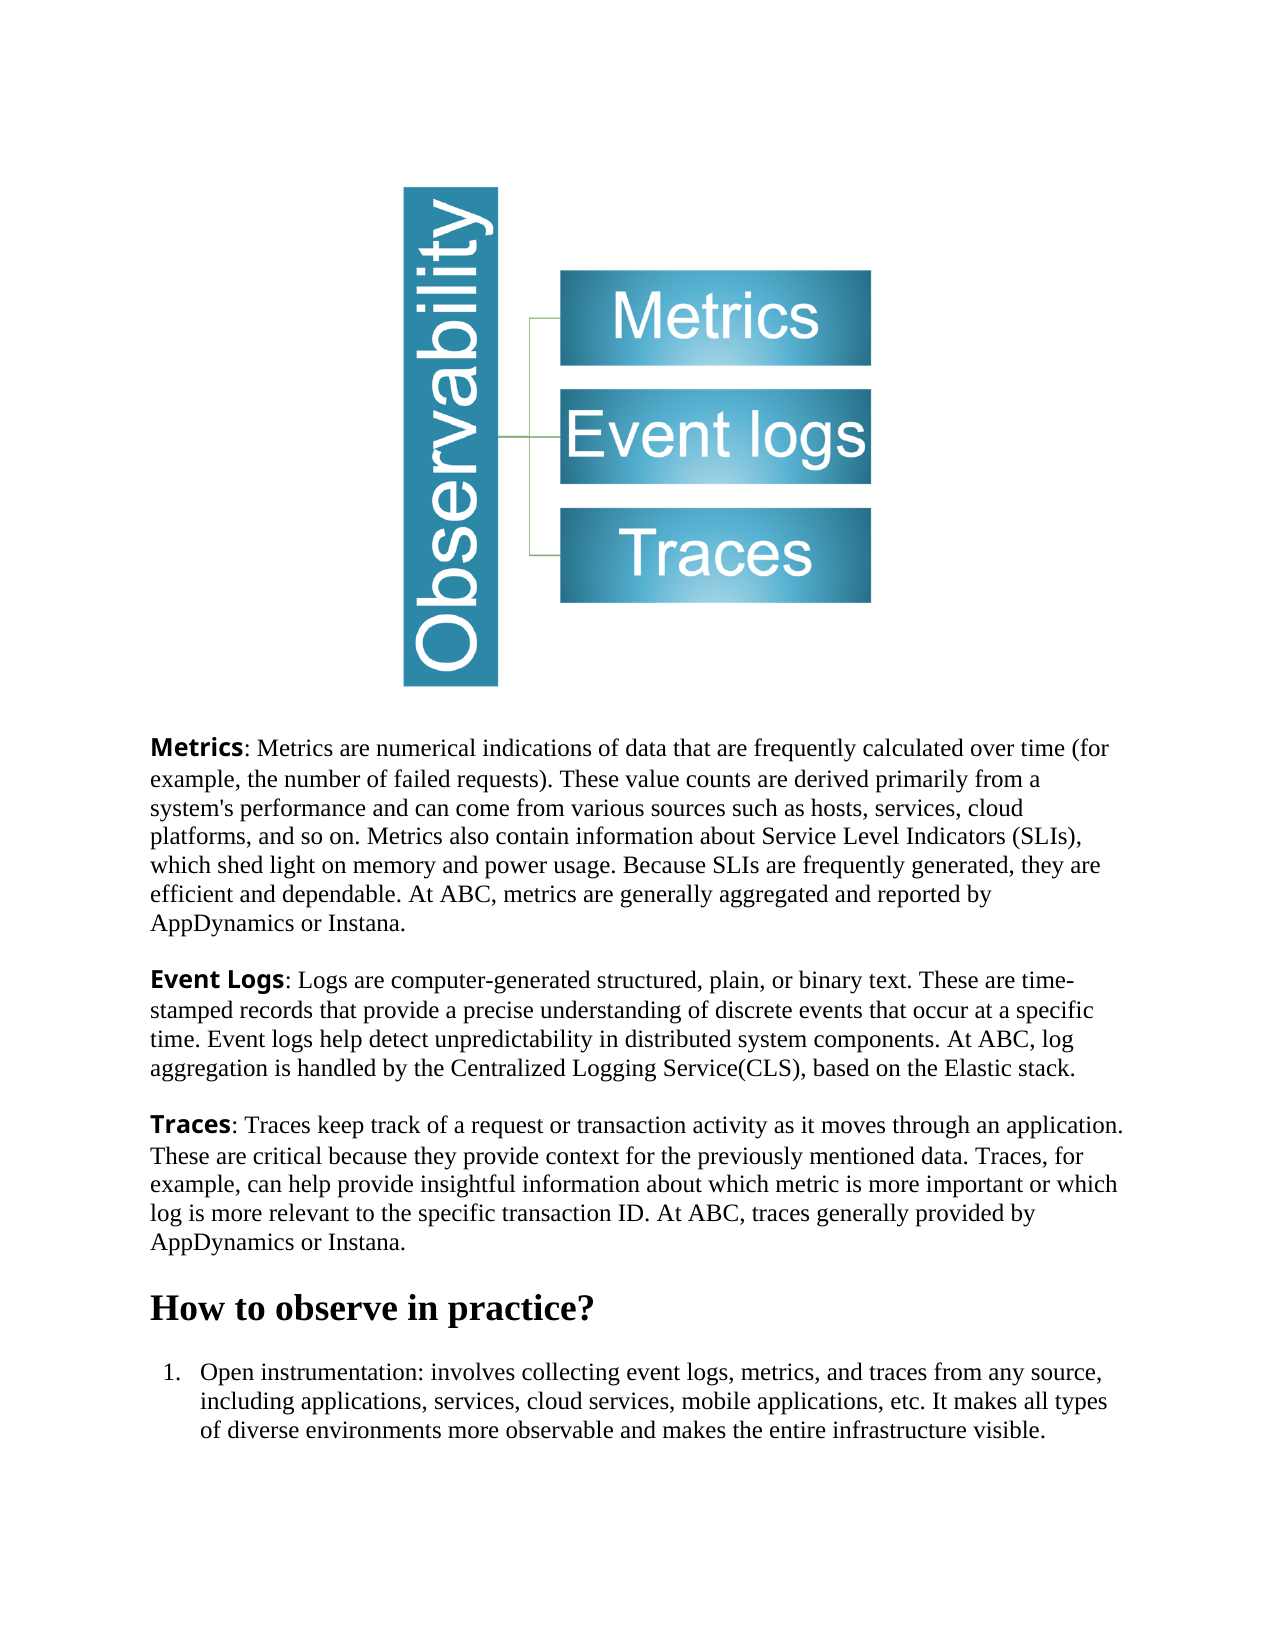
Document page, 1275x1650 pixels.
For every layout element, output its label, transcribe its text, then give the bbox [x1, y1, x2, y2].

text Traces: Traces keep track of a request or transaction activity as it moves through an application. These are critical because they provide context for the previously mentioned data. Traces, for example, can help provide insightful information about which metric is more important or which log is more relevant to the specific transaction ID. At ABC, traces generally provided by AppDynamics or Instana. [150, 1107, 1125, 1256]
list Open instrumentation: involves collecting event logs, metrics, and traces from any source, including applications, services, cloud services, mobile applications, etc. It makes all types of diverse environments more observable and makes the entire infrastructure visible. [162, 1357, 1125, 1443]
text How to observe in practice? [150, 1285, 1125, 1328]
picture [150, 150, 1125, 725]
text Metrics: Metrics are numerical indications of data that are frequently calculated over time (for example, the number of failed requests). These value counts are derived primarily from a system's performance and can come from various sources such as hosts, services, cloud platforms, and so on. Metrics also contain information about Service Level Indicators (SLIs), which shed light on memory and power usage. Because SLIs are frequently generated, they are efficient and dependable. At ABC, metrics are generally aggregated and reported by AppDynamics or Instana. [150, 725, 1125, 936]
text Event Logs: Logs are computer-generated structured, plain, or binary text. These are time-stamped records that provide a precise understanding of discrete events that occur at a specific time. Event logs help detect unpredictability in distributed system components. At ABC, log aggregation is handled by the Centralized Logging Service(CLS), based on the Elastic stack. [150, 961, 1125, 1082]
